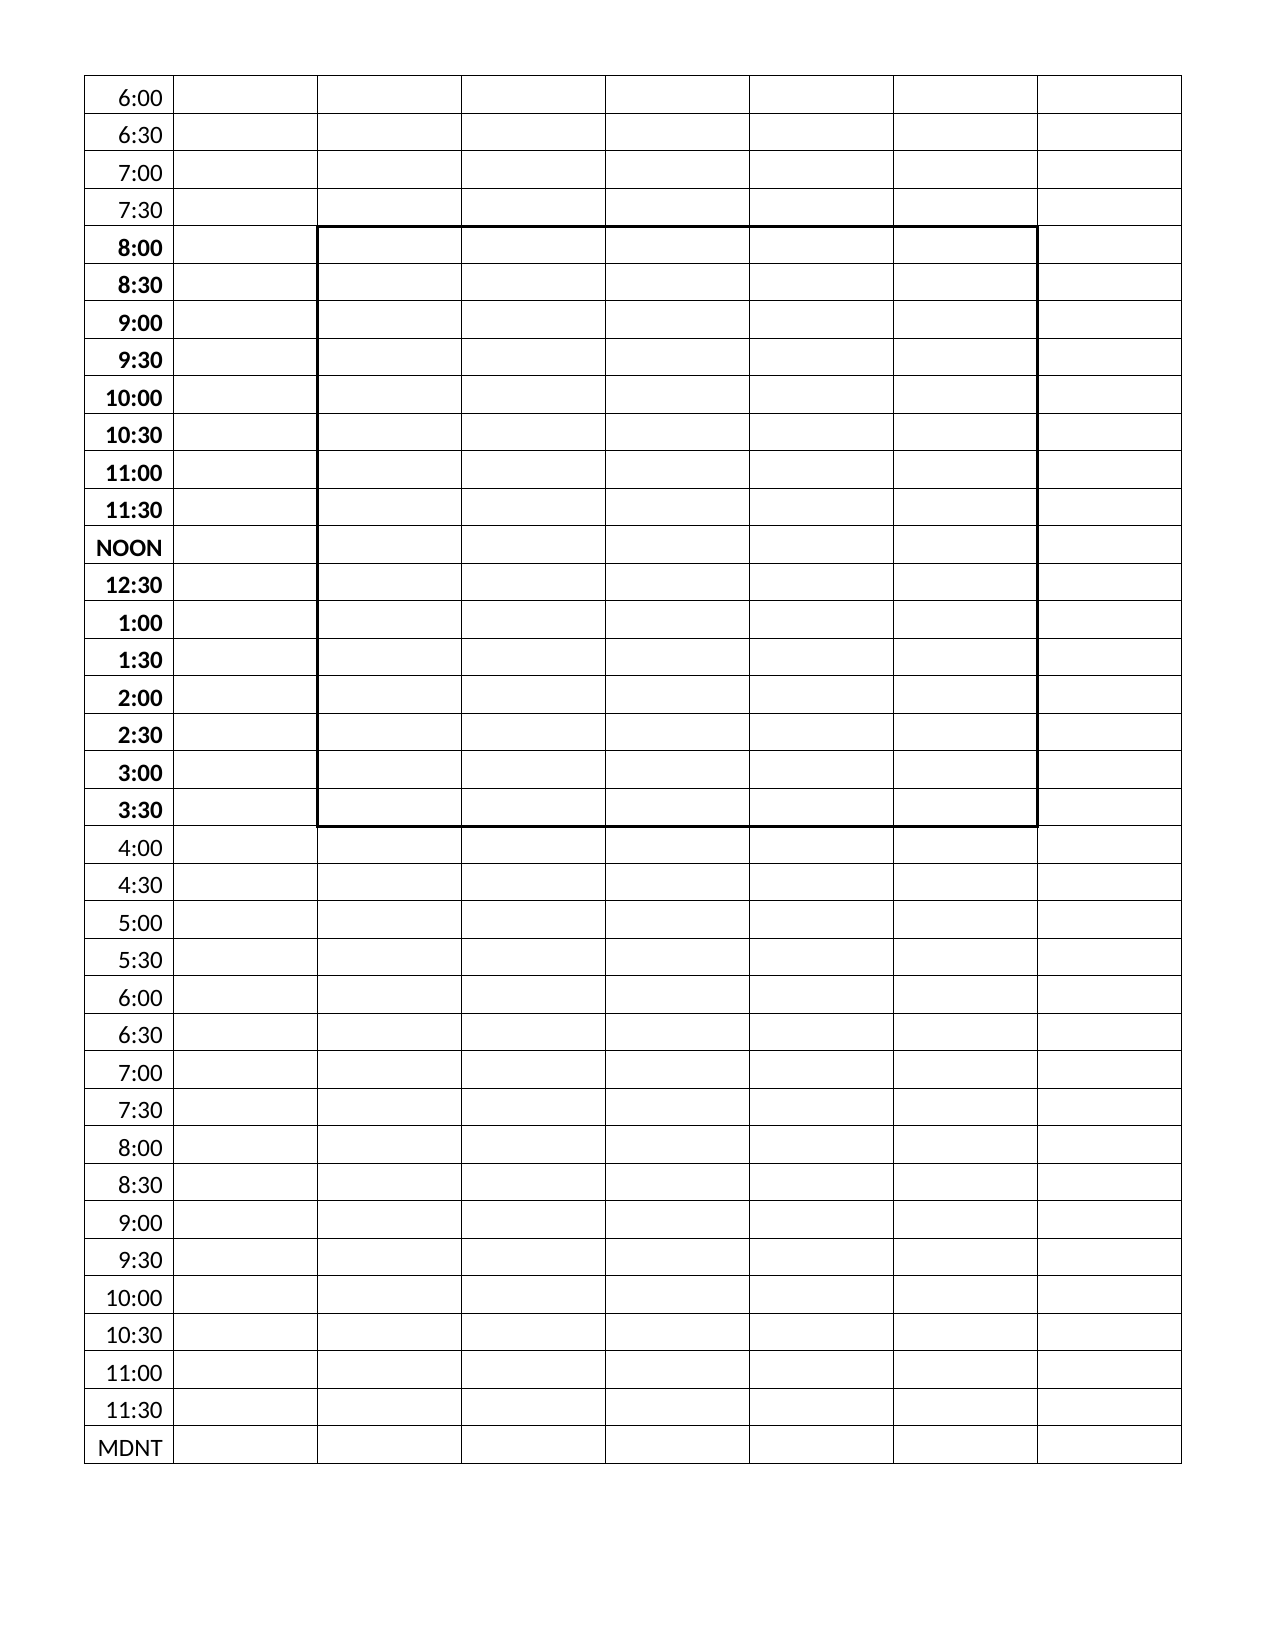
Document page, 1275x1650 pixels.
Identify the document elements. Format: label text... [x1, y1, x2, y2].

table_cell [750, 714, 893, 750]
table_cell [1038, 1276, 1181, 1312]
table_cell [1039, 414, 1181, 450]
table_cell [319, 451, 461, 487]
table_cell [750, 601, 893, 637]
table_cell [750, 1389, 893, 1425]
table_cell 6:30 [85, 114, 173, 150]
table_cell [606, 601, 749, 637]
table_cell [894, 864, 1037, 900]
table_cell [1039, 226, 1181, 262]
table_cell [894, 601, 1036, 637]
table_cell [174, 301, 316, 337]
table_cell 11:00 [85, 1351, 173, 1387]
table_cell [462, 1239, 605, 1275]
table_cell [174, 1014, 317, 1050]
table_cell [318, 1164, 461, 1200]
table_cell [1038, 1426, 1181, 1462]
table_cell [606, 264, 749, 300]
table_cell [894, 228, 1036, 262]
table_cell [319, 714, 461, 750]
table_cell [1038, 1389, 1181, 1425]
table_cell 6:30 [85, 1014, 173, 1050]
table_cell 7:30 [85, 1089, 173, 1125]
table_cell [894, 1051, 1037, 1087]
table_cell [1039, 489, 1181, 525]
table_cell [606, 1426, 749, 1462]
table_cell [174, 1051, 317, 1087]
table_cell [750, 376, 893, 412]
table_cell [606, 639, 749, 675]
table_cell [462, 76, 605, 112]
table_cell [319, 676, 461, 712]
table_cell [894, 901, 1037, 937]
table_cell [174, 414, 316, 450]
table_cell [1039, 639, 1181, 675]
table_cell [750, 789, 893, 825]
table_cell [318, 151, 461, 187]
table_cell [606, 114, 749, 150]
table_cell [750, 76, 893, 112]
table_cell [606, 1276, 749, 1312]
table_cell [174, 189, 317, 225]
table_cell [462, 264, 605, 300]
table_cell [894, 301, 1036, 337]
table_cell [894, 264, 1036, 300]
table_cell [750, 901, 893, 937]
table_cell 6:00 [85, 976, 173, 1012]
table_cell [606, 451, 749, 487]
table_cell [318, 1351, 461, 1387]
table_cell [894, 1089, 1037, 1125]
table_cell [606, 1089, 749, 1125]
table_cell [750, 564, 893, 600]
table_cell [750, 828, 893, 862]
table_cell [606, 828, 749, 862]
table_cell [174, 1389, 317, 1425]
table_cell [1038, 901, 1181, 937]
table_cell [894, 939, 1037, 975]
table_cell [1039, 789, 1181, 825]
table_cell [1039, 714, 1181, 750]
table_cell [174, 901, 317, 937]
table_cell [462, 1014, 605, 1050]
table_cell [318, 76, 461, 112]
table_cell [1039, 601, 1181, 637]
table_cell [1039, 376, 1181, 412]
table_cell [462, 1351, 605, 1387]
table_cell [174, 264, 316, 300]
table_cell [750, 414, 893, 450]
table_cell [1038, 1089, 1181, 1125]
table_cell [894, 828, 1037, 862]
table_cell [174, 826, 317, 862]
table_cell MDNT [85, 1426, 173, 1462]
table_cell [462, 151, 605, 187]
table_cell 8:30 [85, 1164, 173, 1200]
table_cell [462, 451, 605, 487]
table_cell [174, 601, 316, 637]
table_cell [606, 301, 749, 337]
table_cell [750, 228, 893, 262]
table_cell [894, 789, 1036, 825]
table_cell [1039, 564, 1181, 600]
table_cell [319, 601, 461, 637]
table_cell 10:00 [85, 1276, 173, 1312]
table_cell [174, 489, 316, 525]
table_cell [1039, 526, 1181, 562]
table_cell [319, 751, 461, 787]
table_cell 12:30 [85, 564, 173, 600]
table_cell [750, 751, 893, 787]
table_cell [894, 1314, 1037, 1350]
table_cell 2:00 [85, 676, 173, 712]
table_cell [1038, 864, 1181, 900]
table_cell 9:30 [85, 339, 173, 375]
table_cell [606, 976, 749, 1012]
table_cell [319, 526, 461, 562]
table_cell [894, 114, 1037, 150]
table_cell [894, 1351, 1037, 1387]
table_cell [462, 676, 605, 712]
table_cell 6:00 [85, 76, 173, 112]
table_cell [750, 1201, 893, 1237]
table_cell [894, 151, 1037, 187]
table_cell [894, 451, 1036, 487]
table_cell [606, 1164, 749, 1200]
table_cell 4:00 [85, 826, 173, 862]
table_cell [750, 939, 893, 975]
table_cell [1038, 114, 1181, 150]
table_cell [894, 1389, 1037, 1425]
table_cell [606, 228, 749, 262]
table_cell [1038, 1051, 1181, 1087]
table_cell [462, 414, 605, 450]
table_cell [894, 526, 1036, 562]
table_cell [319, 639, 461, 675]
table_cell 3:30 [85, 789, 173, 825]
table_cell [174, 976, 317, 1012]
table_cell [462, 564, 605, 600]
table_cell [462, 639, 605, 675]
table_cell [750, 489, 893, 525]
table_cell 7:00 [85, 151, 173, 187]
table_cell [606, 1014, 749, 1050]
table_cell [894, 714, 1036, 750]
table_cell [462, 901, 605, 937]
table_cell [606, 1051, 749, 1087]
table_cell [174, 1089, 317, 1125]
table_cell [606, 1314, 749, 1350]
table_cell [462, 376, 605, 412]
table_cell [319, 789, 461, 825]
table_cell [462, 339, 605, 375]
table_cell [606, 376, 749, 412]
table_cell [894, 639, 1036, 675]
table_cell 9:00 [85, 1201, 173, 1237]
table_cell [462, 1276, 605, 1312]
table_cell [750, 1276, 893, 1312]
table_cell [174, 1201, 317, 1237]
table_cell [319, 301, 461, 337]
table_cell [462, 714, 605, 750]
table_cell [750, 1164, 893, 1200]
table_cell [462, 789, 605, 825]
table_cell [319, 228, 461, 262]
table_cell [462, 228, 605, 262]
table_cell [750, 1239, 893, 1275]
table_cell 7:00 [85, 1051, 173, 1087]
table_cell 11:30 [85, 1389, 173, 1425]
table_cell [174, 226, 316, 262]
table_cell [1038, 1239, 1181, 1275]
table_cell [174, 789, 316, 825]
table_cell [750, 976, 893, 1012]
table_cell [462, 976, 605, 1012]
table_cell [750, 339, 893, 375]
table_cell [750, 1426, 893, 1462]
table_cell [606, 939, 749, 975]
table_cell [174, 451, 316, 487]
table_cell [606, 789, 749, 825]
table_cell [750, 864, 893, 900]
table_cell [318, 1126, 461, 1162]
table_cell [750, 451, 893, 487]
table_cell [1039, 751, 1181, 787]
table_cell [462, 828, 605, 862]
table_cell [462, 1389, 605, 1425]
table_cell 10:30 [85, 414, 173, 450]
table_cell [750, 1351, 893, 1387]
table_cell [606, 526, 749, 562]
table_cell 5:00 [85, 901, 173, 937]
table_cell [174, 114, 317, 150]
table_cell [894, 339, 1036, 375]
table_cell 9:00 [85, 301, 173, 337]
table_cell [318, 976, 461, 1012]
table_cell [894, 489, 1036, 525]
table_cell [750, 639, 893, 675]
table_cell [1038, 1126, 1181, 1162]
table_cell [174, 1164, 317, 1200]
table_cell [894, 1201, 1037, 1237]
table_cell [318, 1389, 461, 1425]
table_cell [606, 676, 749, 712]
table_cell [174, 1351, 317, 1387]
table_cell [894, 76, 1037, 112]
table_cell [894, 1126, 1037, 1162]
table_cell [174, 564, 316, 600]
table_cell [1039, 339, 1181, 375]
table_cell [606, 76, 749, 112]
table_cell [1039, 301, 1181, 337]
table_cell [462, 1126, 605, 1162]
table_cell [462, 1426, 605, 1462]
table_cell [174, 1126, 317, 1162]
table_cell [750, 1314, 893, 1350]
table_cell [174, 1276, 317, 1312]
table_cell [1039, 676, 1181, 712]
table_cell [462, 489, 605, 525]
table_cell [894, 976, 1037, 1012]
table_cell [462, 526, 605, 562]
table_cell [174, 1314, 317, 1350]
table_cell [750, 1126, 893, 1162]
table_cell [174, 376, 316, 412]
table_cell 1:00 [85, 601, 173, 637]
table_cell [606, 751, 749, 787]
table_cell 7:30 [85, 189, 173, 225]
table_cell [1038, 1351, 1181, 1387]
table_cell [606, 714, 749, 750]
table_cell [318, 1426, 461, 1462]
table_cell [894, 414, 1036, 450]
table_cell [894, 564, 1036, 600]
table_cell [318, 939, 461, 975]
table_cell 10:30 [85, 1314, 173, 1350]
table_cell [1038, 76, 1181, 112]
table_cell [174, 1426, 317, 1462]
table_cell [606, 1351, 749, 1387]
table_cell [318, 1051, 461, 1087]
table_cell [462, 939, 605, 975]
table_cell [894, 1276, 1037, 1312]
table_cell [174, 714, 316, 750]
table_cell [606, 151, 749, 187]
table_cell [318, 114, 461, 150]
table_cell [462, 301, 605, 337]
table_cell [318, 189, 461, 225]
table_cell [318, 1014, 461, 1050]
table_cell [894, 1014, 1037, 1050]
table_cell [606, 339, 749, 375]
table_cell 8:00 [85, 226, 173, 262]
table_cell [462, 1314, 605, 1350]
table_cell [319, 264, 461, 300]
table_cell [319, 564, 461, 600]
table_cell [174, 939, 317, 975]
table_cell [174, 339, 316, 375]
table_cell [606, 1201, 749, 1237]
table_cell [318, 1201, 461, 1237]
table_cell 2:30 [85, 714, 173, 750]
table_cell 5:30 [85, 939, 173, 975]
table_cell 11:00 [85, 451, 173, 487]
table_cell [1038, 1164, 1181, 1200]
table_cell [462, 1201, 605, 1237]
table_cell [319, 339, 461, 375]
table_cell [174, 639, 316, 675]
table_cell [606, 864, 749, 900]
table_cell 9:30 [85, 1239, 173, 1275]
table_cell [174, 526, 316, 562]
table_cell [462, 114, 605, 150]
table_cell [750, 264, 893, 300]
table_cell [606, 1389, 749, 1425]
table_cell [462, 751, 605, 787]
table_cell [462, 1164, 605, 1200]
table_cell [894, 376, 1036, 412]
table_cell [462, 1051, 605, 1087]
table_cell [606, 901, 749, 937]
table_cell [1038, 939, 1181, 975]
table_cell [606, 489, 749, 525]
table_cell [1039, 451, 1181, 487]
table_cell [318, 901, 461, 937]
table_cell 4:30 [85, 864, 173, 900]
table_cell [606, 189, 749, 225]
table_cell [606, 1126, 749, 1162]
table_cell [1038, 1201, 1181, 1237]
table_cell [894, 1164, 1037, 1200]
table_cell [462, 601, 605, 637]
table_cell [894, 676, 1036, 712]
table_cell [319, 489, 461, 525]
table_cell [894, 189, 1037, 225]
table_cell [894, 1239, 1037, 1275]
table_cell [174, 676, 316, 712]
table_cell 1:30 [85, 639, 173, 675]
table_cell [174, 864, 317, 900]
table_cell NOON [85, 526, 173, 562]
table_cell [750, 301, 893, 337]
table_cell [319, 414, 461, 450]
table_cell [462, 864, 605, 900]
table_cell [750, 151, 893, 187]
table_cell [1038, 189, 1181, 225]
table_cell [606, 414, 749, 450]
table_cell [174, 151, 317, 187]
table_cell [1038, 151, 1181, 187]
table_cell [462, 189, 605, 225]
table_cell [750, 676, 893, 712]
table_cell [894, 751, 1036, 787]
table_cell [318, 828, 461, 862]
table_cell [318, 1314, 461, 1350]
table_cell [1039, 264, 1181, 300]
table_cell 3:00 [85, 751, 173, 787]
table_cell [750, 1014, 893, 1050]
table_cell 8:00 [85, 1126, 173, 1162]
table_cell [462, 1089, 605, 1125]
table_cell [1038, 976, 1181, 1012]
table_cell 10:00 [85, 376, 173, 412]
table_cell [318, 1239, 461, 1275]
table_cell [174, 1239, 317, 1275]
table_cell [606, 1239, 749, 1275]
table_cell [750, 1089, 893, 1125]
table_cell 11:30 [85, 489, 173, 525]
table_cell [750, 189, 893, 225]
table_cell 8:30 [85, 264, 173, 300]
table_cell [750, 114, 893, 150]
table_cell [318, 1089, 461, 1125]
table_cell [319, 376, 461, 412]
table_cell [318, 1276, 461, 1312]
table_cell [318, 864, 461, 900]
table_cell [894, 1426, 1037, 1462]
table_cell [174, 751, 316, 787]
table_cell [750, 526, 893, 562]
table_cell [1038, 1014, 1181, 1050]
table_cell [1038, 826, 1181, 862]
table_cell [750, 1051, 893, 1087]
table_cell [606, 564, 749, 600]
table_cell [174, 76, 317, 112]
table_cell [1038, 1314, 1181, 1350]
